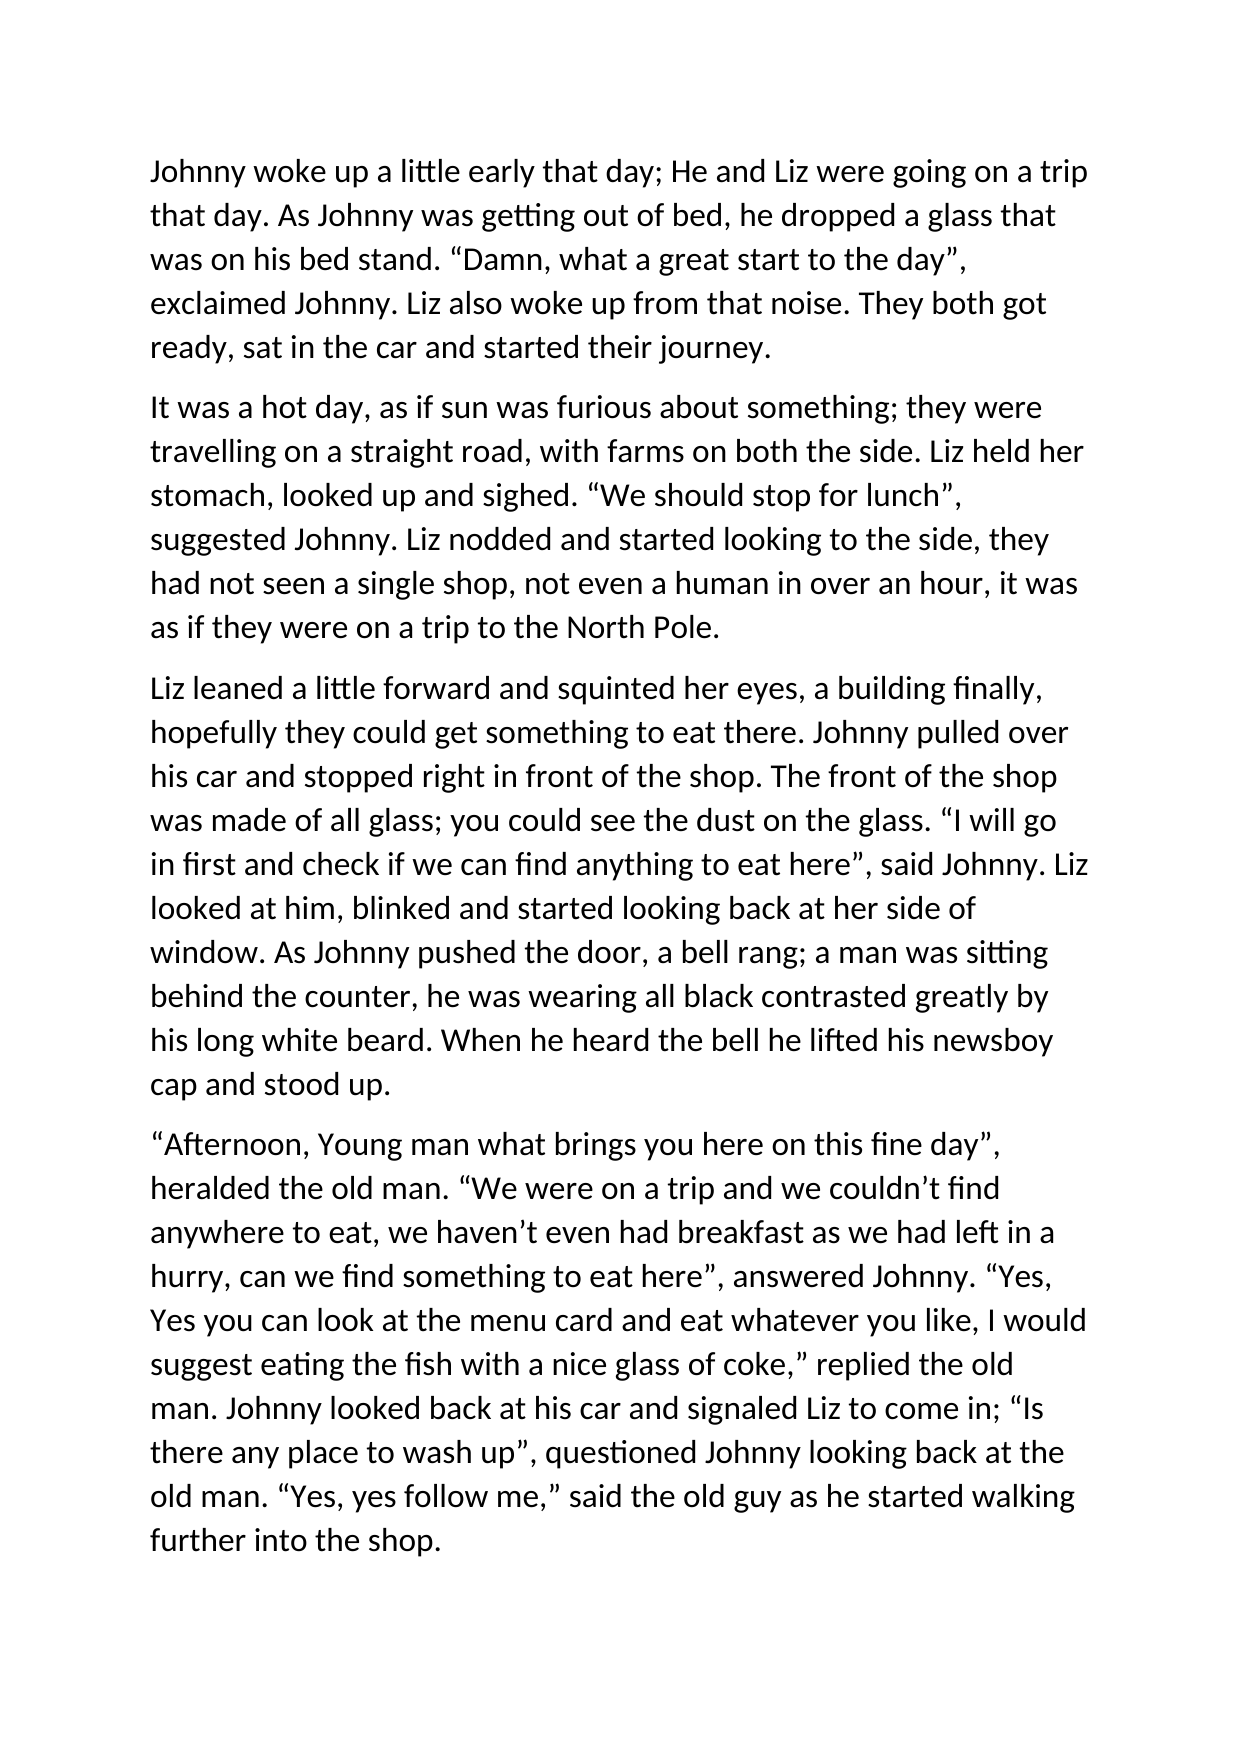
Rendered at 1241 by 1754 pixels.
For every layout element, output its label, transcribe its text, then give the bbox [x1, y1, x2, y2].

text It was a hot day, as if sun was furious about something; they were travelling on a straight road, with farms on both the side. Liz held her stomach, looked up and sighed. “We should stop for lunch”, suggested Johnny. Liz nodded and started looking to the side, they had not seen a single shop, not even a human in over an hour, it was as if they were on a trip to the North Pole. [150, 386, 1090, 647]
text Johnny woke up a little early that day; He and Liz were going on a trip that day. As Johnny was getting out of bed, he dropped a glass that was on his bed stand. “Damn, what a great start to the day”, exclaimed Johnny. Liz also woke up from that noise. They both got ready, sat in the car and started their journey. [150, 150, 1090, 367]
text “Afternoon, Young man what brings you here on this fine day”, heralded the old man. “We were on a trip and we couldn’t find anywhere to eat, we haven’t even had breakfast as we had left in a hurry, can we find something to eat here”, answered Johnny. “Yes, Yes you can look at the menu card and eat whatever you like, I would suggest eating the fish with a nice glass of coke,” replied the old man. Johnny looked back at his car and signaled Liz to come in; “Is there any place to wash up”, questioned Johnny looking back at the old man. “Yes, yes follow me,” said the old guy as he started walking further into the shop. [150, 1123, 1090, 1559]
text Liz leaned a little forward and squinted her eyes, a building finally, hopefully they could get something to eat there. Johnny pulled over his car and stopped right in front of the shop. The front of the shop was made of all glass; you could see the dust on the glass. “I will go in first and check if we can find anything to eat here”, said Johnny. Liz looked at him, blinked and started looking back at her side of window. As Johnny pushed the door, a bell rang; a man was sitting behind the counter, he was wearing all black contrasted greatly by his long white beard. When he heard the bell he lifted his newsboy cap and stood up. [150, 667, 1090, 1103]
